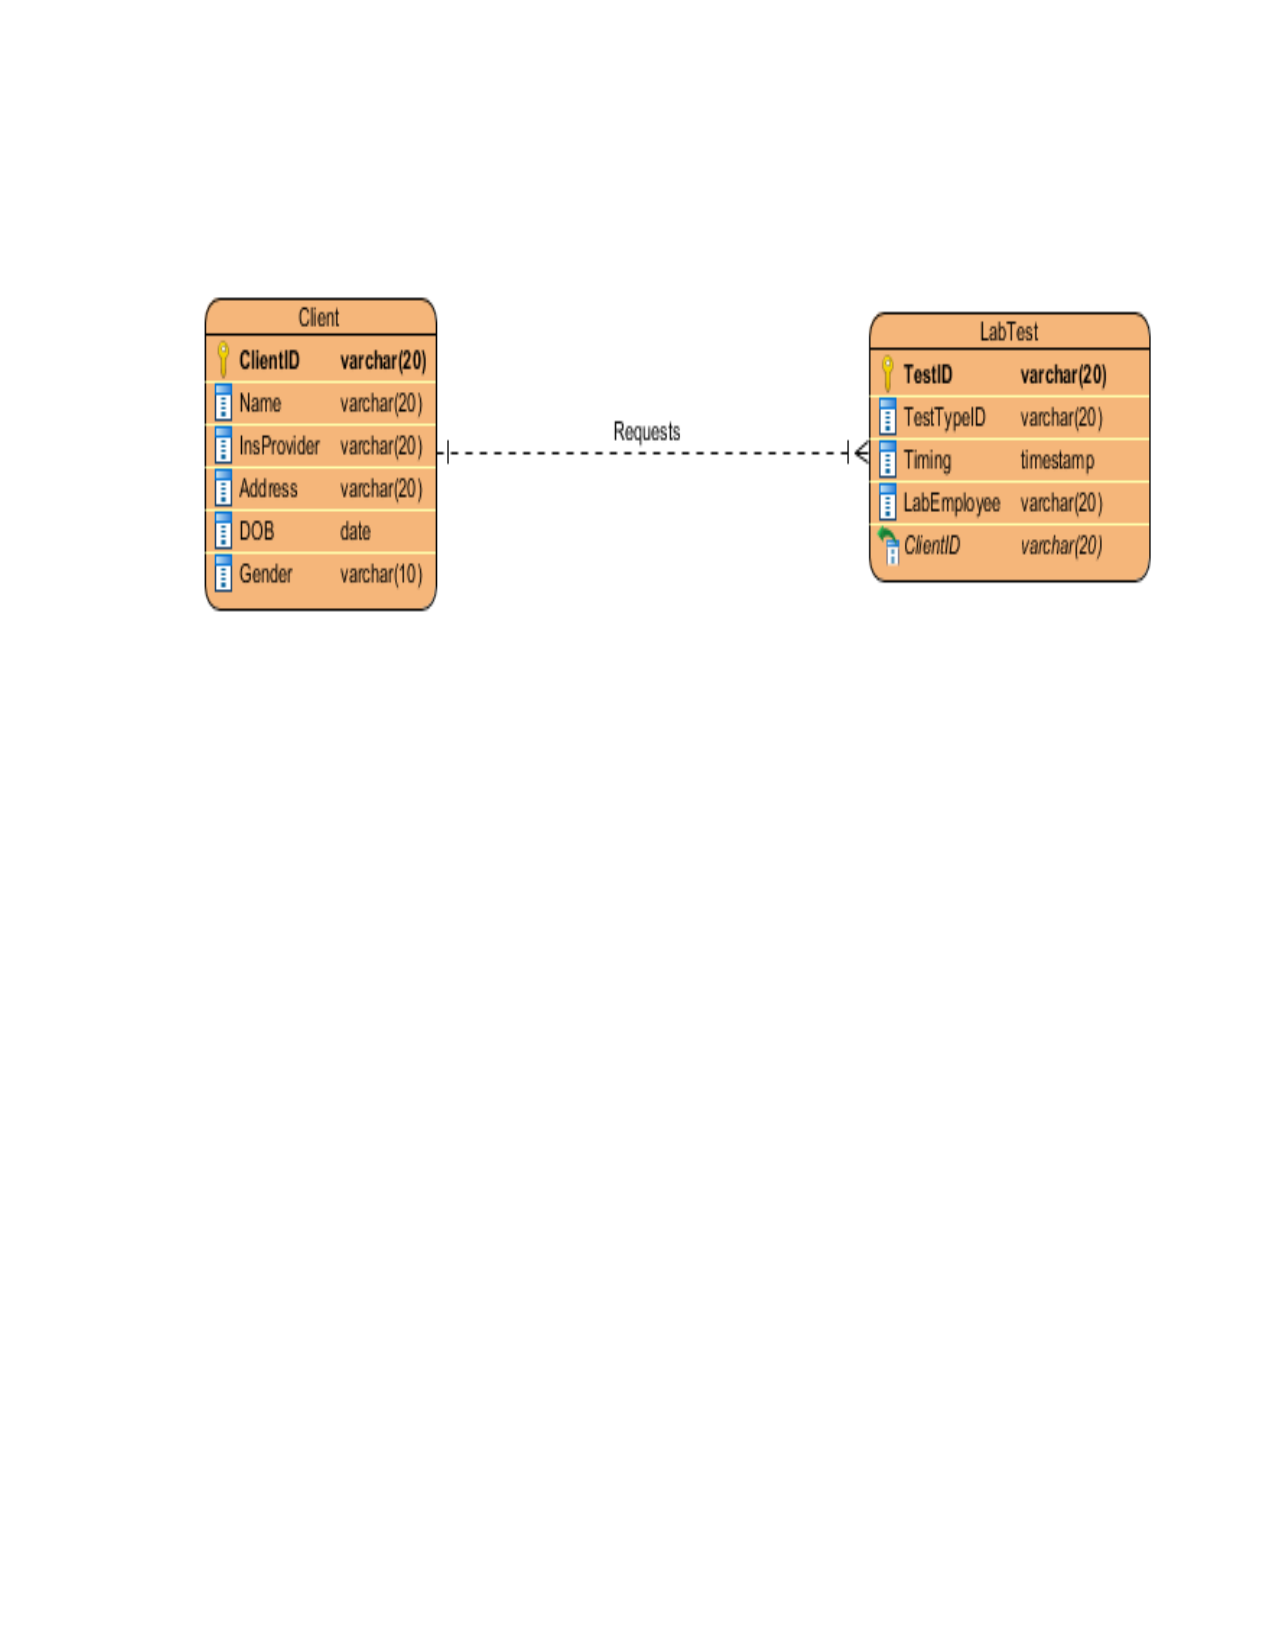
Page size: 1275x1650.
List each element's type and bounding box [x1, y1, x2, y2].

picture [150, 150, 1226, 690]
